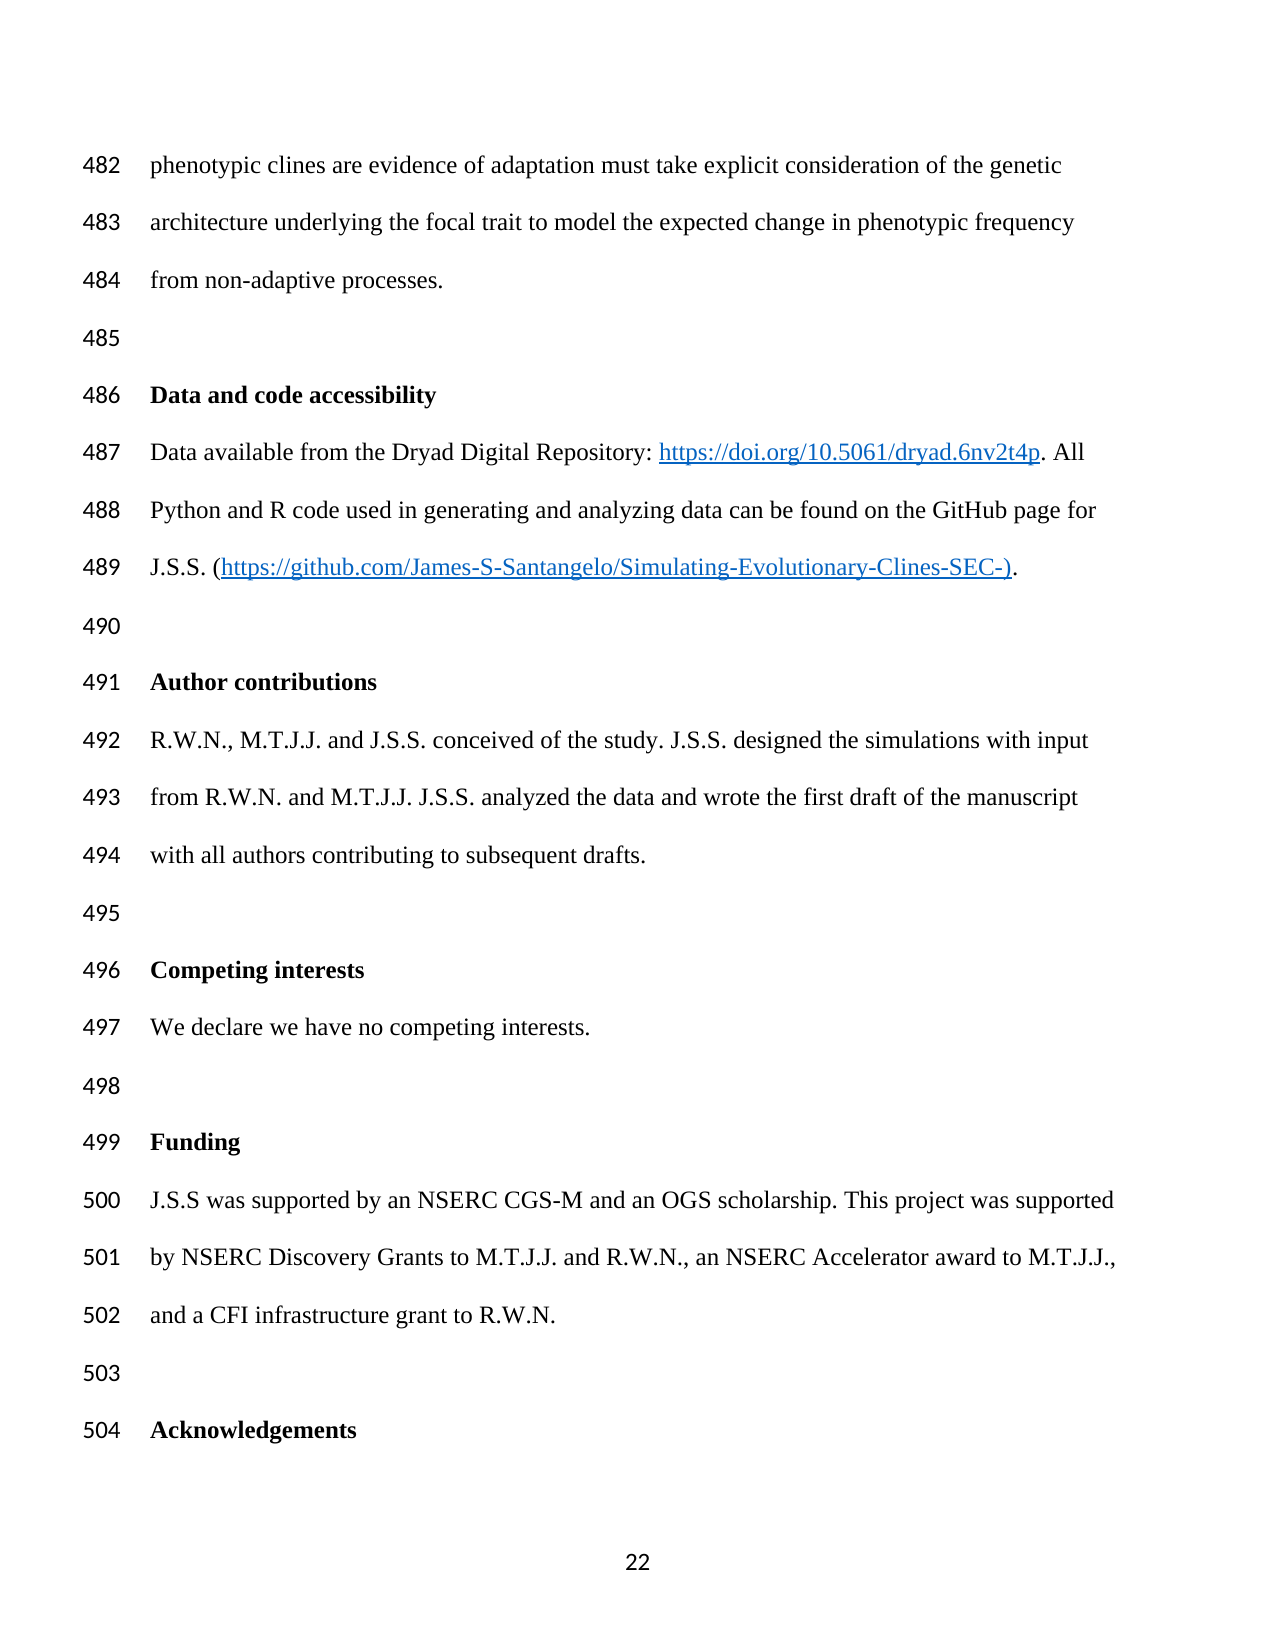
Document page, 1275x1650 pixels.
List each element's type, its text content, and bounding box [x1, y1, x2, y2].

text Author contributions [150, 667, 1125, 696]
text J.S.S was supported by an NSERC CGS-M and an OGS scholarship. This project was supported by NSERC Discovery Grants to M.T.J.J. and R.W.N., an NSERC Accelerator award to M.T.J.J., and a CFI infrastructure grant to R.W.N. [150, 1185, 1125, 1329]
text Data and code accessibility [150, 380, 1125, 409]
text Data available from the Dryad Digital Repository: https://doi.org/10.5061/dryad.6nv2t4p. All Python and R code used in generating and analyzing data can be found on the GitHub page for J.S.S. (https://github.com/James-S-Santangelo/Simulating-Evolutionary-Clines-SEC-). [150, 437, 1125, 581]
text Competing interests [150, 955, 1125, 984]
text We declare we have no competing interests. [150, 1012, 1125, 1041]
text Funding [150, 1127, 1125, 1156]
text R.W.N., M.T.J.J. and J.S.S. conceived of the study. J.S.S. designed the simulations with input from R.W.N. and M.T.J.J. J.S.S. analyzed the data and wrote the first draft of the manuscript with all authors contributing to subsequent drafts. [150, 725, 1125, 869]
text Acknowledgements [150, 1415, 1125, 1444]
